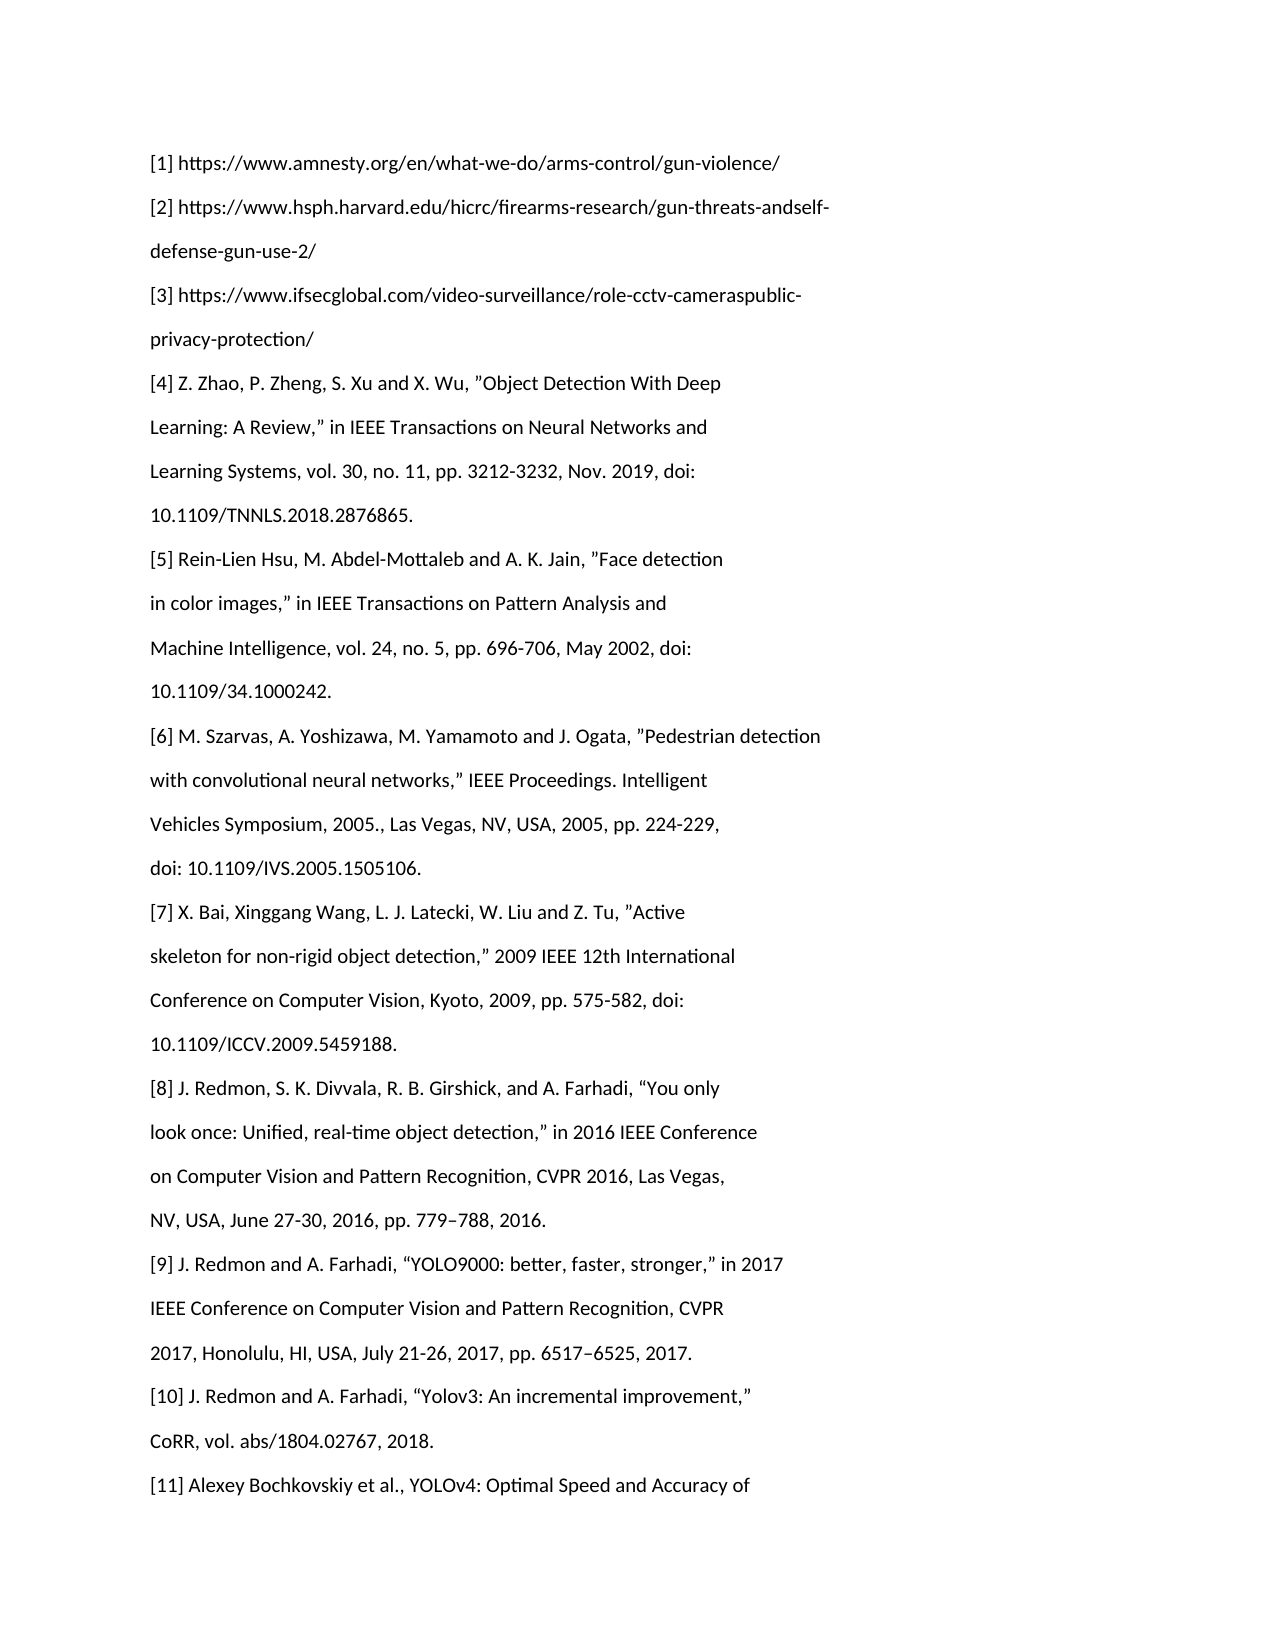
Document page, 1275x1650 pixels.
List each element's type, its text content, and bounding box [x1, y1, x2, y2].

text NV, USA, June 27-30, 2016, pp. 779–788, 2016. [150, 1207, 1125, 1233]
text Learning: A Review,” in IEEE Transactions on Neural Networks and [150, 414, 1125, 440]
text IEEE Conference on Computer Vision and Pattern Recognition, CVPR [150, 1296, 1125, 1321]
text Learning Systems, vol. 30, no. 11, pp. 3212-3232, Nov. 2019, doi: [150, 458, 1125, 484]
text Conference on Computer Vision, Kyoto, 2009, pp. 575-582, doi: [150, 987, 1125, 1013]
text skeleton for non-rigid object detection,” 2009 IEEE 12th International [150, 943, 1125, 968]
text [10] J. Redmon and A. Farhadi, “Yolov3: An incremental improvement,” [150, 1384, 1125, 1409]
text privacy-protection/ [150, 326, 1125, 352]
text in color images,” in IEEE Transactions on Pattern Analysis and [150, 591, 1125, 616]
text CoRR, vol. abs/1804.02767, 2018. [150, 1428, 1125, 1453]
text defense-gun-use-2/ [150, 238, 1125, 263]
text [2] https://www.hsph.harvard.edu/hicrc/firearms-research/gun-threats-andself- [150, 194, 1125, 219]
text 10.1109/ICCV.2009.5459188. [150, 1031, 1125, 1057]
text [8] J. Redmon, S. K. Divvala, R. B. Girshick, and A. Farhadi, “You only [150, 1075, 1125, 1101]
text [1] https://www.amnesty.org/en/what-we-do/arms-control/gun-violence/ [150, 150, 1125, 175]
text Vehicles Symposium, 2005., Las Vegas, NV, USA, 2005, pp. 224-229, [150, 811, 1125, 836]
text [9] J. Redmon and A. Farhadi, “YOLO9000: better, faster, stronger,” in 2017 [150, 1252, 1125, 1277]
text [11] Alexey Bochkovskiy et al., YOLOv4: Optimal Speed and Accuracy of [150, 1472, 1125, 1497]
text [5] Rein-Lien Hsu, M. Abdel-Mottaleb and A. K. Jain, ”Face detection [150, 547, 1125, 572]
text doi: 10.1109/IVS.2005.1505106. [150, 855, 1125, 880]
text [4] Z. Zhao, P. Zheng, S. Xu and X. Wu, ”Object Detection With Deep [150, 370, 1125, 396]
text Machine Intelligence, vol. 24, no. 5, pp. 696-706, May 2002, doi: [150, 635, 1125, 660]
text look once: Unified, real-time object detection,” in 2016 IEEE Conference [150, 1119, 1125, 1145]
text 10.1109/TNNLS.2018.2876865. [150, 502, 1125, 528]
text [7] X. Bai, Xinggang Wang, L. J. Latecki, W. Liu and Z. Tu, ”Active [150, 899, 1125, 924]
text 10.1109/34.1000242. [150, 679, 1125, 704]
text [3] https://www.ifsecglobal.com/video-surveillance/role-cctv-cameraspublic- [150, 282, 1125, 308]
text 2017, Honolulu, HI, USA, July 21-26, 2017, pp. 6517–6525, 2017. [150, 1340, 1125, 1365]
text with convolutional neural networks,” IEEE Proceedings. Intelligent [150, 767, 1125, 792]
text on Computer Vision and Pattern Recognition, CVPR 2016, Las Vegas, [150, 1163, 1125, 1189]
text [6] M. Szarvas, A. Yoshizawa, M. Yamamoto and J. Ogata, ”Pedestrian detection [150, 723, 1125, 748]
